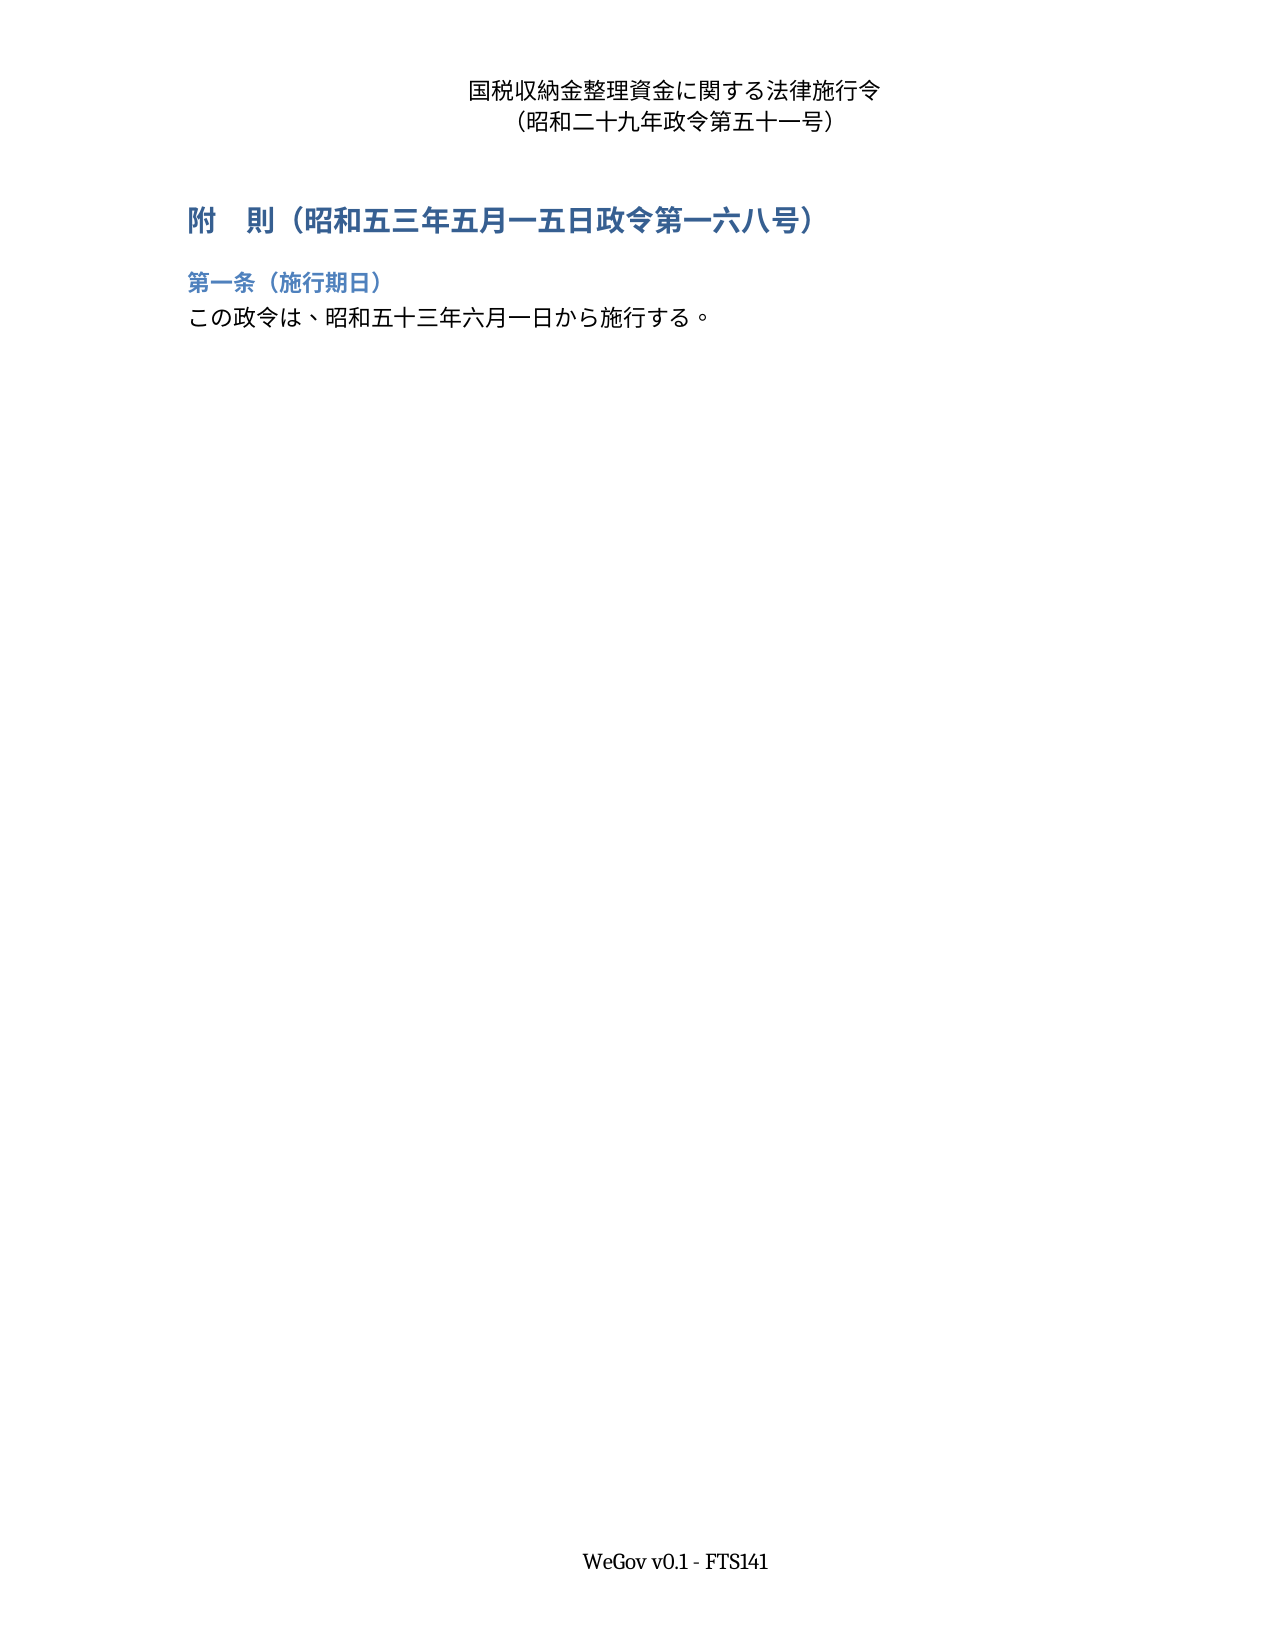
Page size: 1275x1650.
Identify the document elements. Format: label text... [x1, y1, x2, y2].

text この政令は、昭和五十三年六月一日から施行する。 [187, 302, 1087, 334]
subtitle 第一条（施行期日） [187, 266, 1087, 298]
subtitle 附 則（昭和五三年五月一五日政令第一六八号） [187, 200, 1087, 240]
